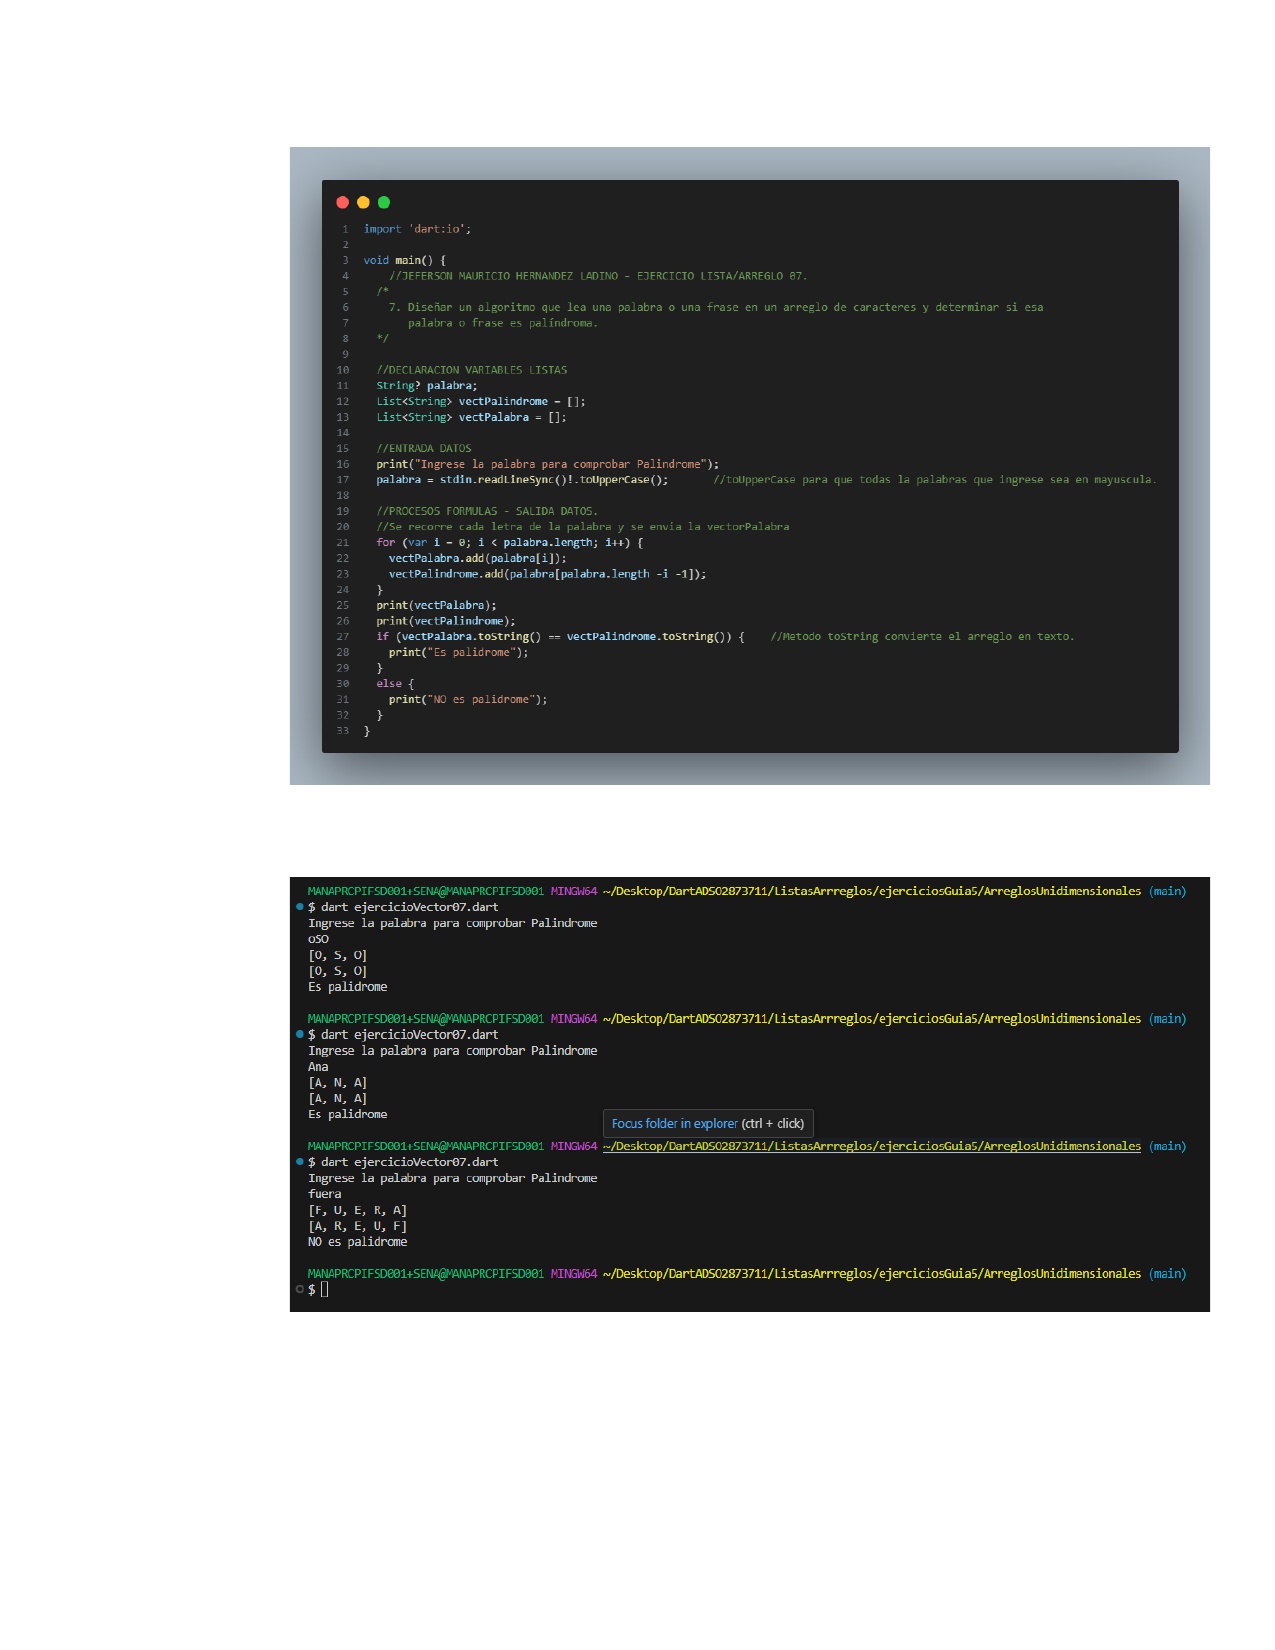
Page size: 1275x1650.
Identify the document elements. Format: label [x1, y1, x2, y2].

picture [289, 147, 1211, 785]
picture [289, 877, 1211, 1312]
